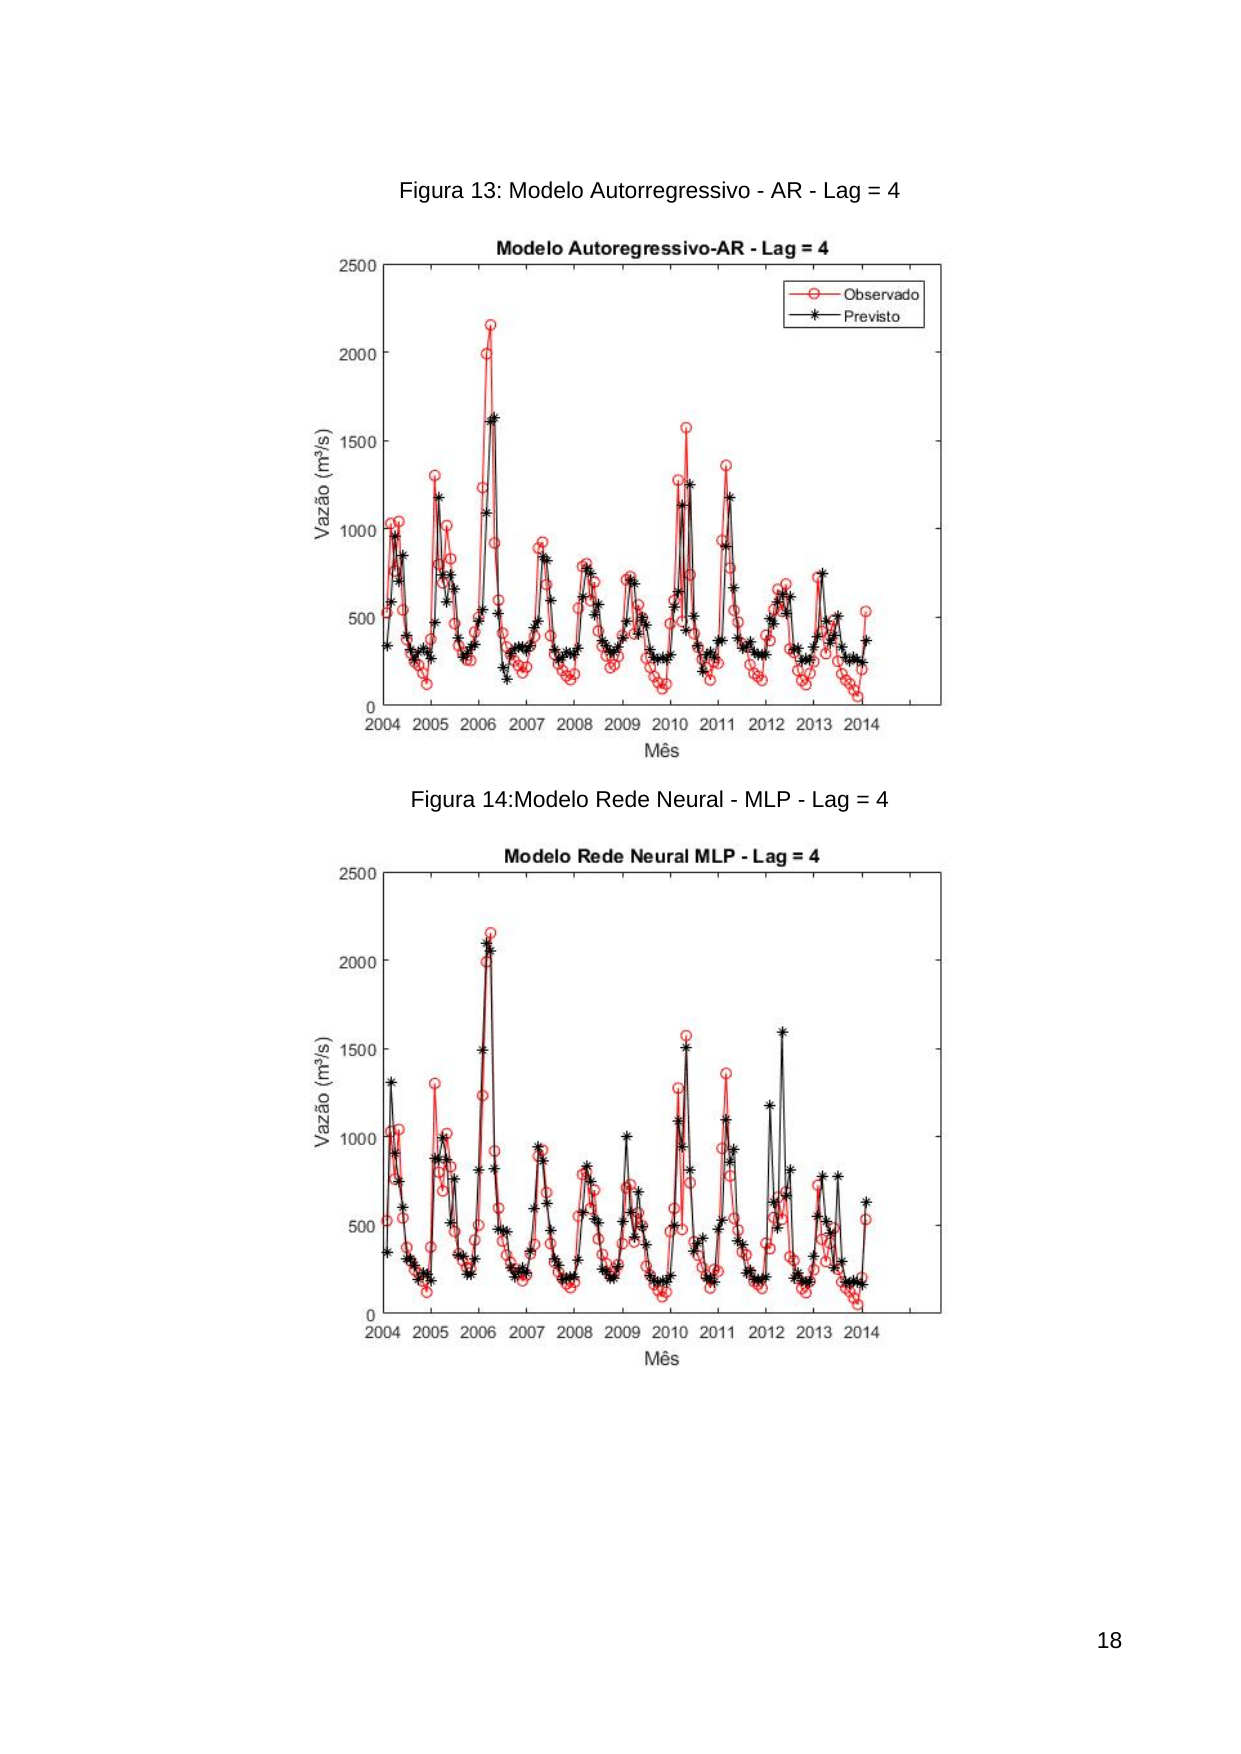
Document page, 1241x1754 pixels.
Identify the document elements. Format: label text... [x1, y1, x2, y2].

text Figura 13: Modelo Autorregressivo - AR - Lag = 4 [177, 177, 1122, 203]
picture [289, 224, 1010, 765]
text Figura 14:Modelo Rede Neural - MLP - Lag = 4 [177, 786, 1122, 812]
picture [289, 832, 1010, 1373]
